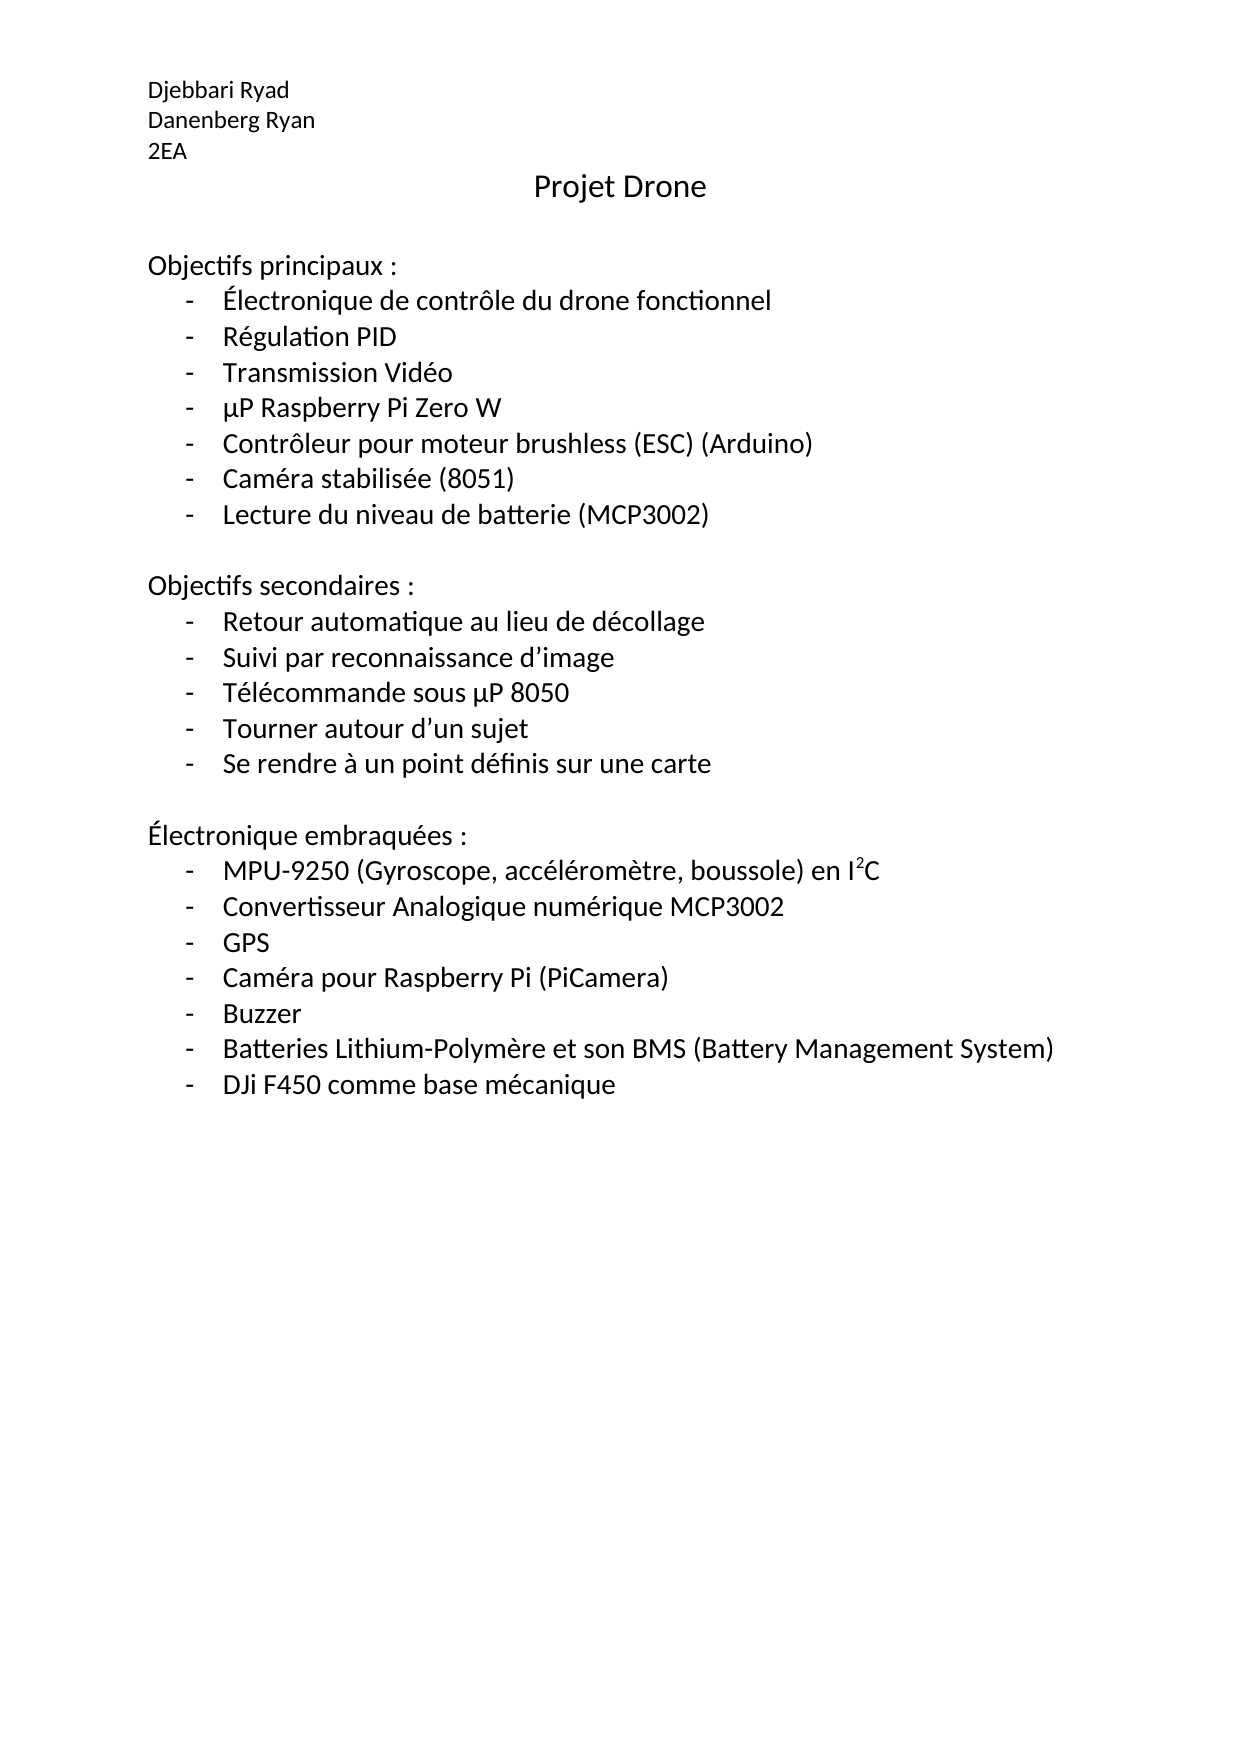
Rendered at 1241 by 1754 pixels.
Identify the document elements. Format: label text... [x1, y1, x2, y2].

list Batteries Lithium-Polymère et son BMS (Battery Management System) [185, 1031, 1093, 1066]
text Objectifs principaux : [148, 247, 1093, 282]
list DJi F450 comme base mécanique [185, 1066, 1093, 1102]
list Lecture du niveau de batterie (MCP3002) [185, 496, 1093, 532]
list MPU-9250 (Gyroscope, accéléromètre, boussole) en I2C [185, 852, 1093, 888]
list Retour automatique au lieu de décollage [185, 603, 1093, 639]
list Télécommande sous µP 8050 [185, 674, 1093, 710]
list Régulation PID [185, 318, 1093, 354]
text Électronique embraquées : [148, 817, 1093, 852]
list Tourner autour d’un sujet [185, 710, 1093, 746]
text Objectifs secondaires : [148, 567, 1093, 603]
list µP Raspberry Pi Zero W [185, 389, 1093, 425]
list Buzzer [185, 995, 1093, 1031]
list GPS [185, 924, 1093, 959]
list Contrôleur pour moteur brushless (ESC) (Arduino) [185, 425, 1093, 461]
text Projet Drone [148, 165, 1093, 206]
list Suivi par reconnaissance d’image [185, 639, 1093, 674]
list Se rendre à un point définis sur une carte [185, 746, 1093, 781]
list Convertisseur Analogique numérique MCP3002 [185, 888, 1093, 924]
list Transmission Vidéo [185, 354, 1093, 389]
list Caméra pour Raspberry Pi (PiCamera) [185, 959, 1093, 995]
list Caméra stabilisée (8051) [185, 461, 1093, 496]
list Électronique de contrôle du drone fonctionnel [185, 282, 1093, 318]
